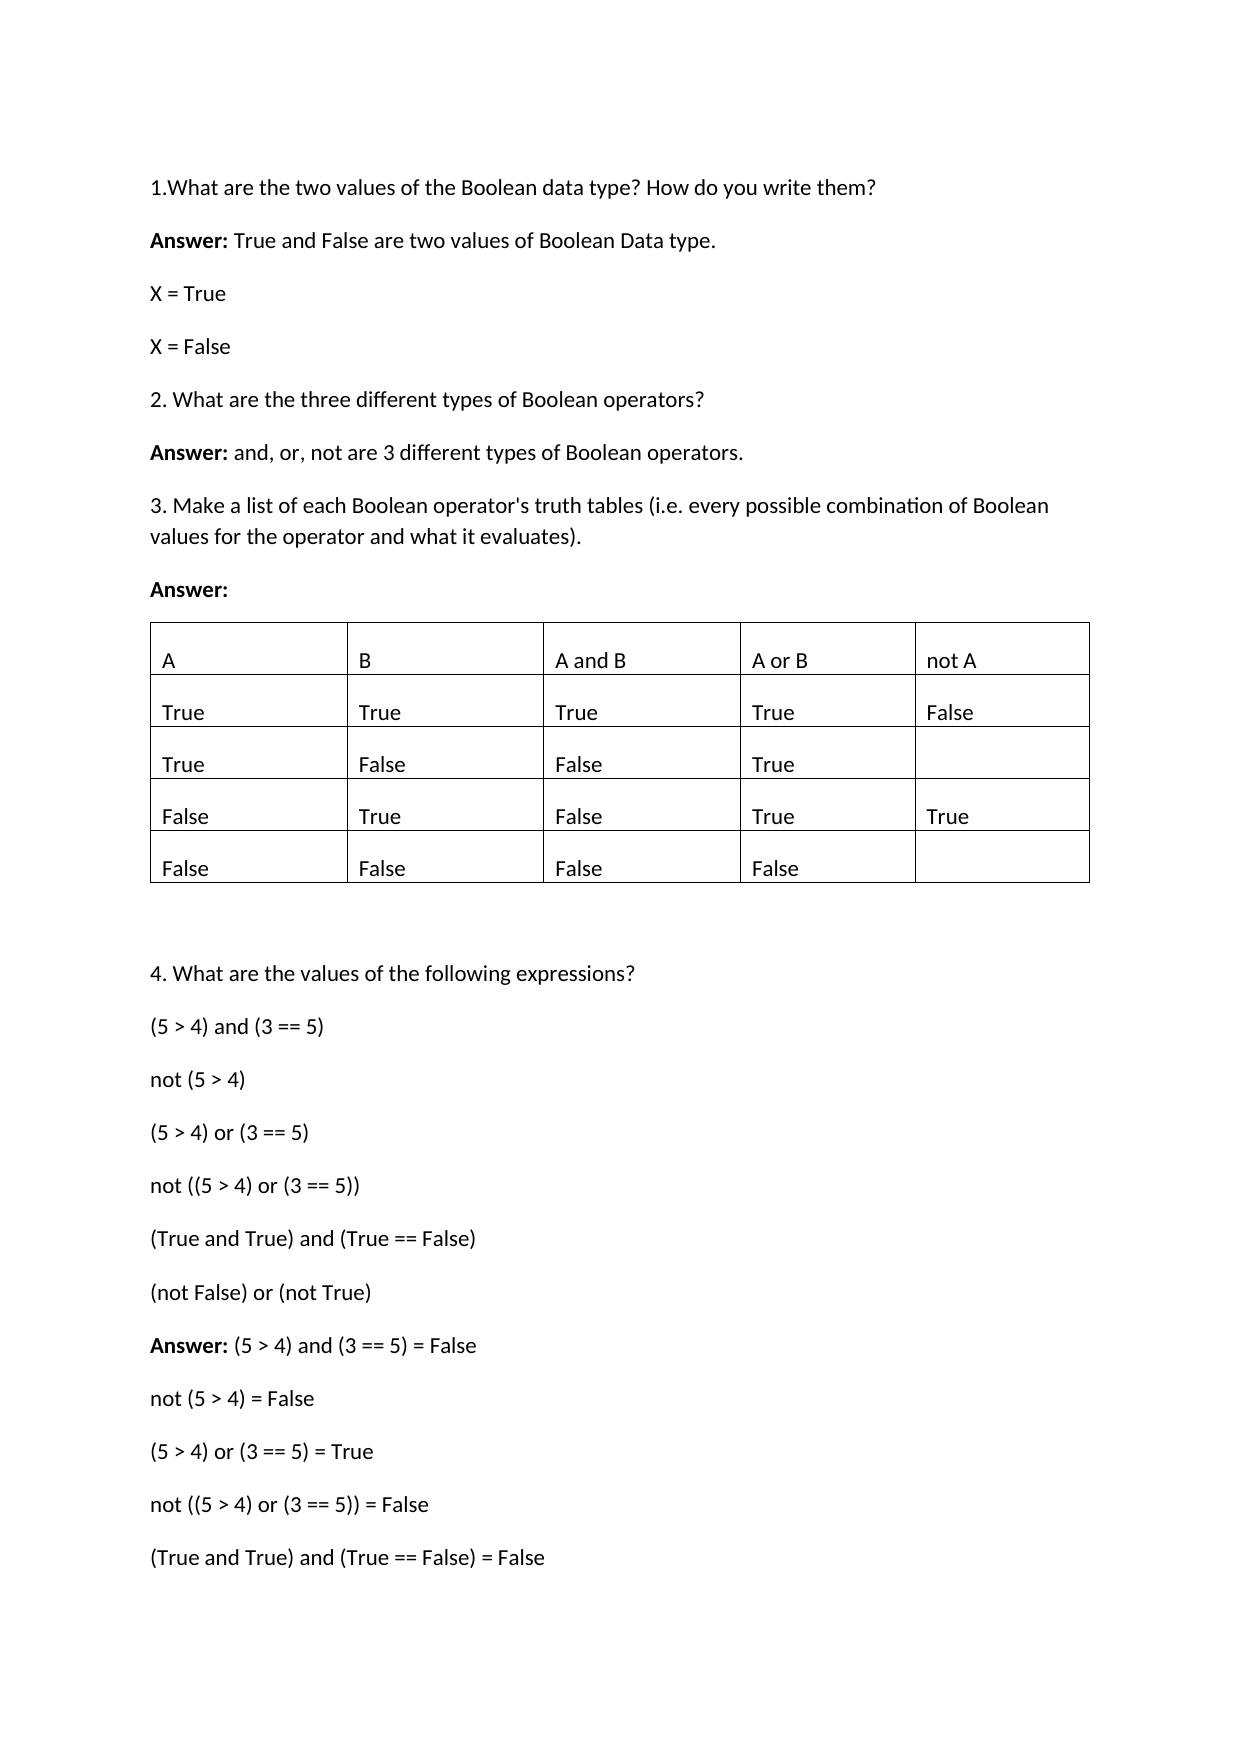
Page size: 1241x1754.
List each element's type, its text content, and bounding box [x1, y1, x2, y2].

table_cell False [151, 779, 347, 830]
text X = False [150, 332, 1090, 360]
text not ((5 > 4) or (3 == 5)) = False [150, 1490, 1090, 1518]
text (True and True) and (True == False) = False [150, 1543, 1090, 1571]
table_cell True [151, 675, 347, 726]
table_cell False [544, 779, 740, 830]
table_cell True [348, 779, 543, 830]
table_cell [916, 831, 1089, 882]
table_cell False [741, 831, 915, 882]
table_cell True [151, 727, 347, 778]
table_cell True [741, 727, 915, 778]
text (True and True) and (True == False) [150, 1224, 1090, 1252]
text not (5 > 4) = False [150, 1384, 1090, 1412]
text Answer: True and False are two values of Boolean Data type. [150, 226, 1090, 254]
table_cell False [348, 727, 543, 778]
text 2. What are the three different types of Boolean operators? [150, 385, 1090, 413]
table_cell False [544, 727, 740, 778]
table_cell False [916, 675, 1089, 726]
text (not False) or (not True) [150, 1278, 1090, 1306]
table_header A or B [741, 623, 915, 674]
text X = True [150, 279, 1090, 307]
text Answer: and, or, not are 3 different types of Boolean operators. [150, 438, 1090, 467]
table_header A [151, 623, 347, 674]
table_cell True [348, 675, 543, 726]
table_cell False [348, 831, 543, 882]
table_cell False [544, 831, 740, 882]
table_cell True [741, 779, 915, 830]
table_cell False [151, 831, 347, 882]
table_cell True [544, 675, 740, 726]
text Answer: [150, 575, 1090, 603]
table_header B [348, 623, 543, 674]
table_cell [916, 727, 1089, 778]
table_header A and B [544, 623, 740, 674]
text (5 > 4) and (3 == 5) [150, 1012, 1090, 1040]
text 3. Make a list of each Boolean operator's truth tables (i.e. every possible combination of Boolean values for the operator and what it evaluates). [150, 492, 1090, 550]
table_cell True [741, 675, 915, 726]
table_cell True [916, 779, 1089, 830]
text not ((5 > 4) or (3 == 5)) [150, 1171, 1090, 1199]
table_header not A [916, 623, 1089, 674]
text not (5 > 4) [150, 1065, 1090, 1093]
text 4. What are the values of the following expressions? [150, 959, 1090, 987]
text Answer: (5 > 4) and (3 == 5) = False [150, 1331, 1090, 1359]
text 1.What are the two values of the Boolean data type? How do you write them? [150, 173, 1090, 201]
text (5 > 4) or (3 == 5) [150, 1118, 1090, 1146]
text (5 > 4) or (3 == 5) = True [150, 1437, 1090, 1465]
